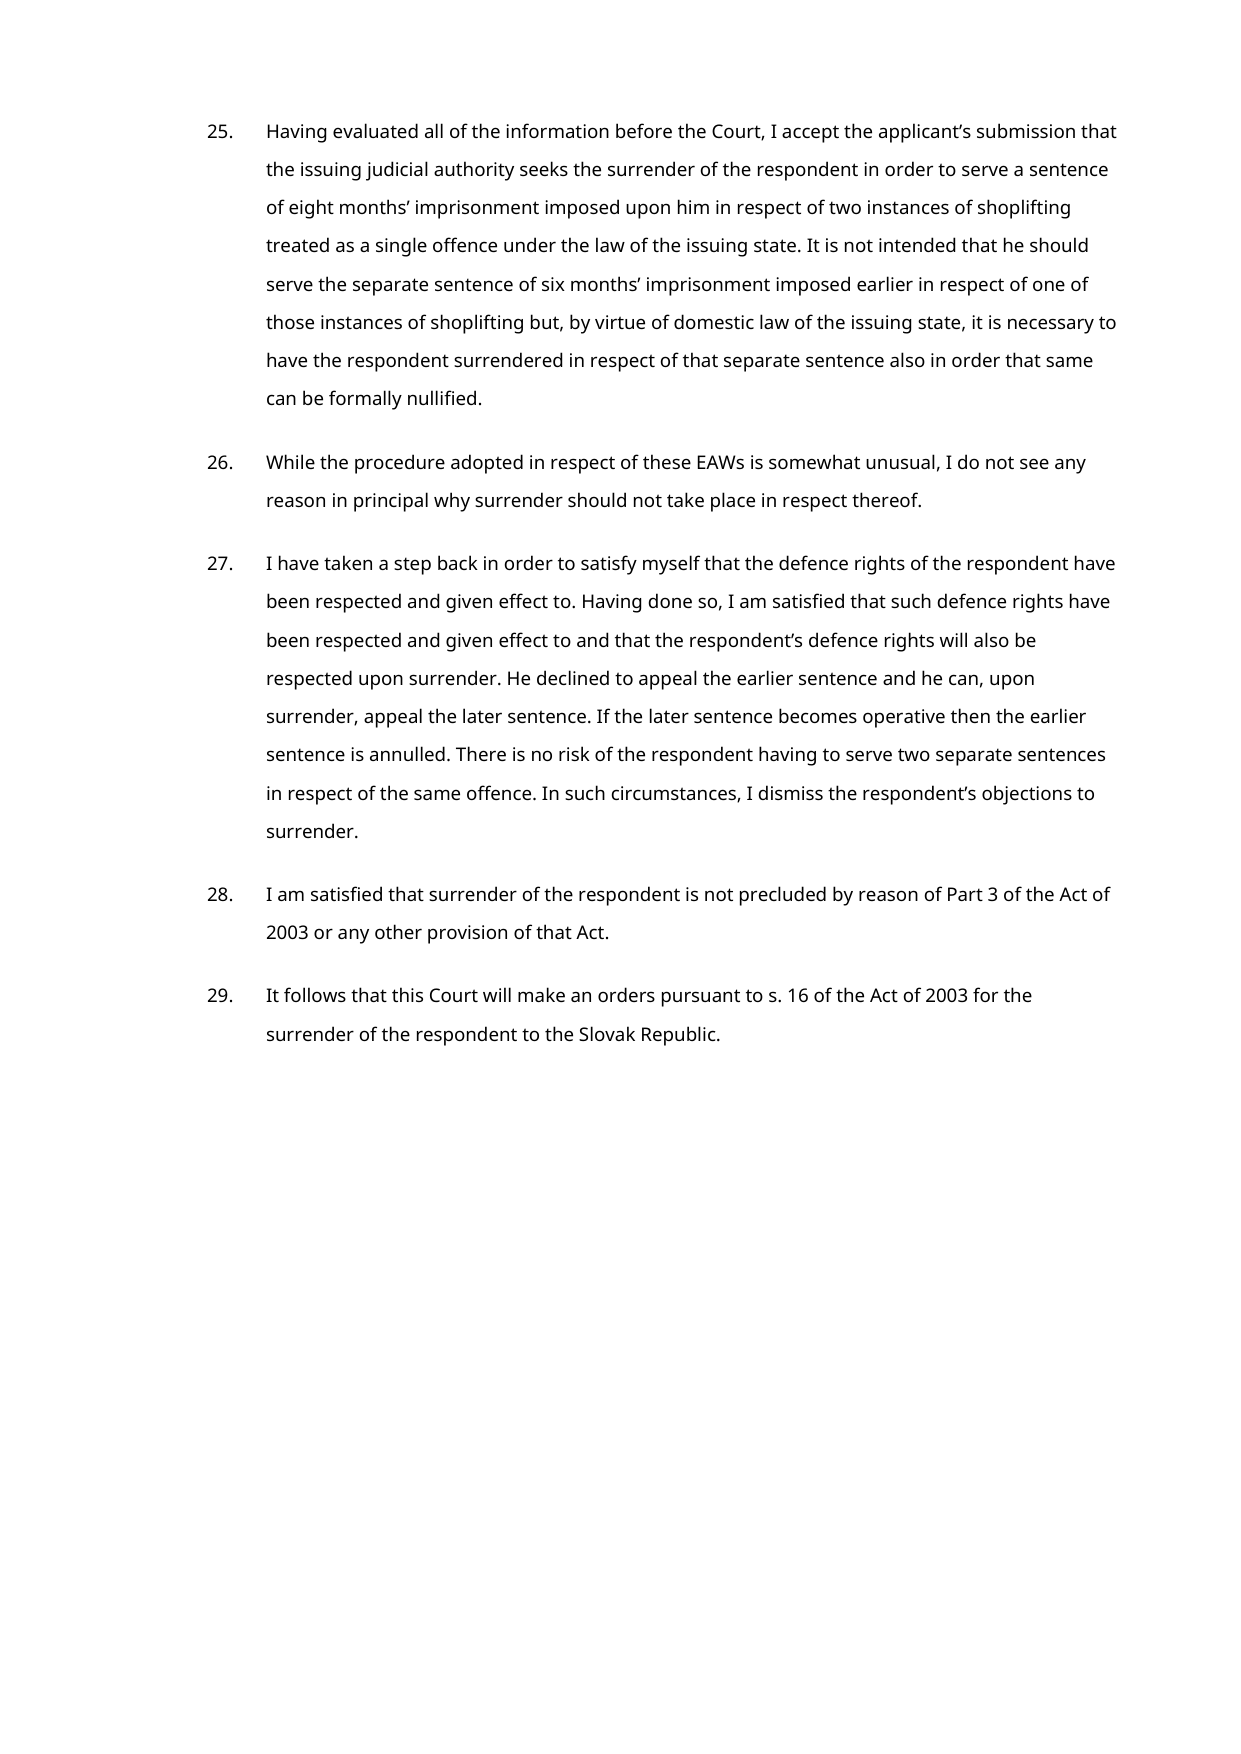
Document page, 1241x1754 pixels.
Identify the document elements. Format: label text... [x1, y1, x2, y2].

text 26. While the procedure adopted in respect of these EAWs is somewhat unusual, I do not see any reason in principal why surrender should not take place in respect thereof. [207, 449, 1122, 513]
text 29. It follows that this Court will make an orders pursuant to s. 16 of the Act of 2003 for the surrender of the respondent to the Slovak Republic. [207, 983, 1122, 1046]
text 25. Having evaluated all of the information before the Court, I accept the applicant’s submission that the issuing judicial authority seeks the surrender of the respondent in order to serve a sentence of eight months’ imprisonment imposed upon him in respect of two instances of shoplifting treated as a single offence under the law of the issuing state. It is not intended that he should serve the separate sentence of six months’ imprisonment imposed earlier in respect of one of those instances of shoplifting but, by virtue of domestic law of the issuing state, it is necessary to have the respondent surrendered in respect of that separate sentence also in order that same can be formally nullified. [207, 118, 1122, 411]
text 27. I have taken a step back in order to satisfy myself that the defence rights of the respondent have been respected and given effect to. Having done so, I am satisfied that such defence rights have been respected and given effect to and that the respondent’s defence rights will also be respected upon surrender. He declined to appeal the earlier sentence and he can, upon surrender, appeal the later sentence. If the later sentence becomes operative then the earlier sentence is annulled. There is no risk of the respondent having to serve two separate sentences in respect of the same offence. In such circumstances, I dismiss the respondent’s objections to surrender. [207, 550, 1122, 843]
text 28. I am satisfied that surrender of the respondent is not precluded by reason of Part 3 of the Act of 2003 or any other provision of that Act. [207, 881, 1122, 945]
